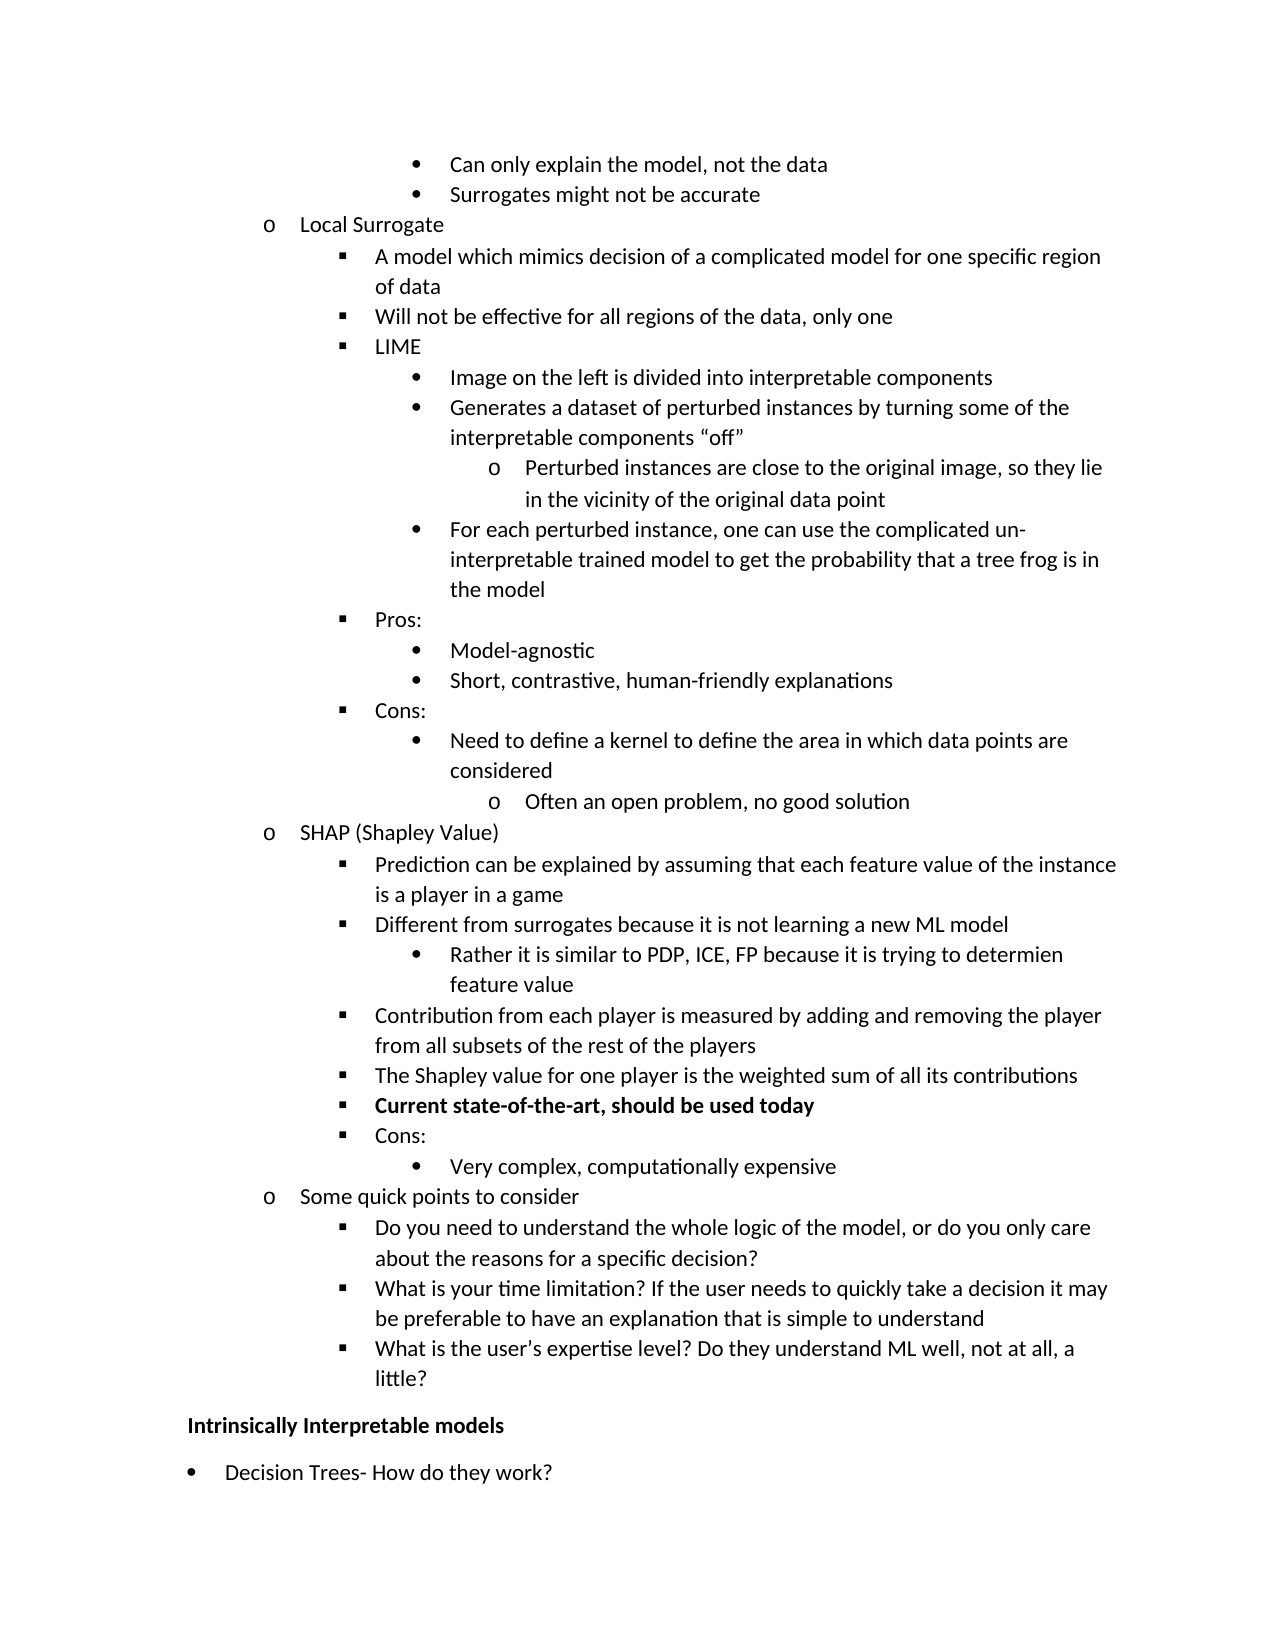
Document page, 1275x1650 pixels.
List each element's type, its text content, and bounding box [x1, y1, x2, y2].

list Prediction can be explained by assuming that each feature value of the instance is a player in a game [337, 850, 1125, 908]
list Need to define a kernel to define the area in which data points are considered [412, 726, 1125, 784]
list What is the user’s expertise level? Do they understand ML well, not at all, a little? [337, 1334, 1125, 1392]
list Rather it is similar to PDP, ICE, FP because it is trying to determien feature value [412, 940, 1125, 998]
list Model-agnostic [412, 636, 1125, 664]
list A model which mimics decision of a complicated model for one specific region of data [337, 242, 1125, 300]
list Surrogates might not be accurate [412, 180, 1125, 208]
list Pros: [337, 606, 1125, 633]
list Decision Trees- How do they work? [187, 1458, 1125, 1486]
list Do you need to understand the whole logic of the model, or do you only care about the reasons for a specific decision? [337, 1213, 1125, 1272]
list Current state-of-the-art, should be used today [337, 1091, 1125, 1119]
list Local Surrogate [262, 210, 1125, 239]
list Perturbed instances are close to the original image, so they lie in the vicinity of the original data point [487, 453, 1125, 513]
list Contribution from each player is measured by adding and removing the player from all subsets of the rest of the players [337, 1001, 1125, 1059]
list Often an open problem, no good solution [487, 787, 1125, 816]
list Image on the left is divided into interpretable components [412, 363, 1125, 391]
list Different from surrogates because it is not learning a new ML model [337, 910, 1125, 938]
list Can only explain the model, not the data [412, 150, 1125, 178]
list Generates a dataset of perturbed instances by turning some of the interpretable components “off” [412, 393, 1125, 451]
list Will not be effective for all regions of the data, only one [337, 302, 1125, 330]
list For each perturbed instance, one can use the complicated un-interpretable trained model to get the probability that a tree frog is in the model [412, 515, 1125, 603]
list Cons: [337, 696, 1125, 724]
text Intrinsically Interpretable models [187, 1411, 1125, 1439]
list The Shapley value for one player is the weighted sum of all its contributions [337, 1061, 1125, 1089]
list Cons: [337, 1122, 1125, 1149]
list Short, contrastive, human-friendly explanations [412, 666, 1125, 694]
list Very complex, computationally expensive [412, 1152, 1125, 1180]
list Some quick points to consider [262, 1182, 1125, 1211]
list SHAP (Shapley Value) [262, 818, 1125, 847]
list What is your time limitation? If the user needs to quickly take a decision it may be preferable to have an explanation that is simple to understand [337, 1274, 1125, 1332]
list LIME [337, 332, 1125, 361]
